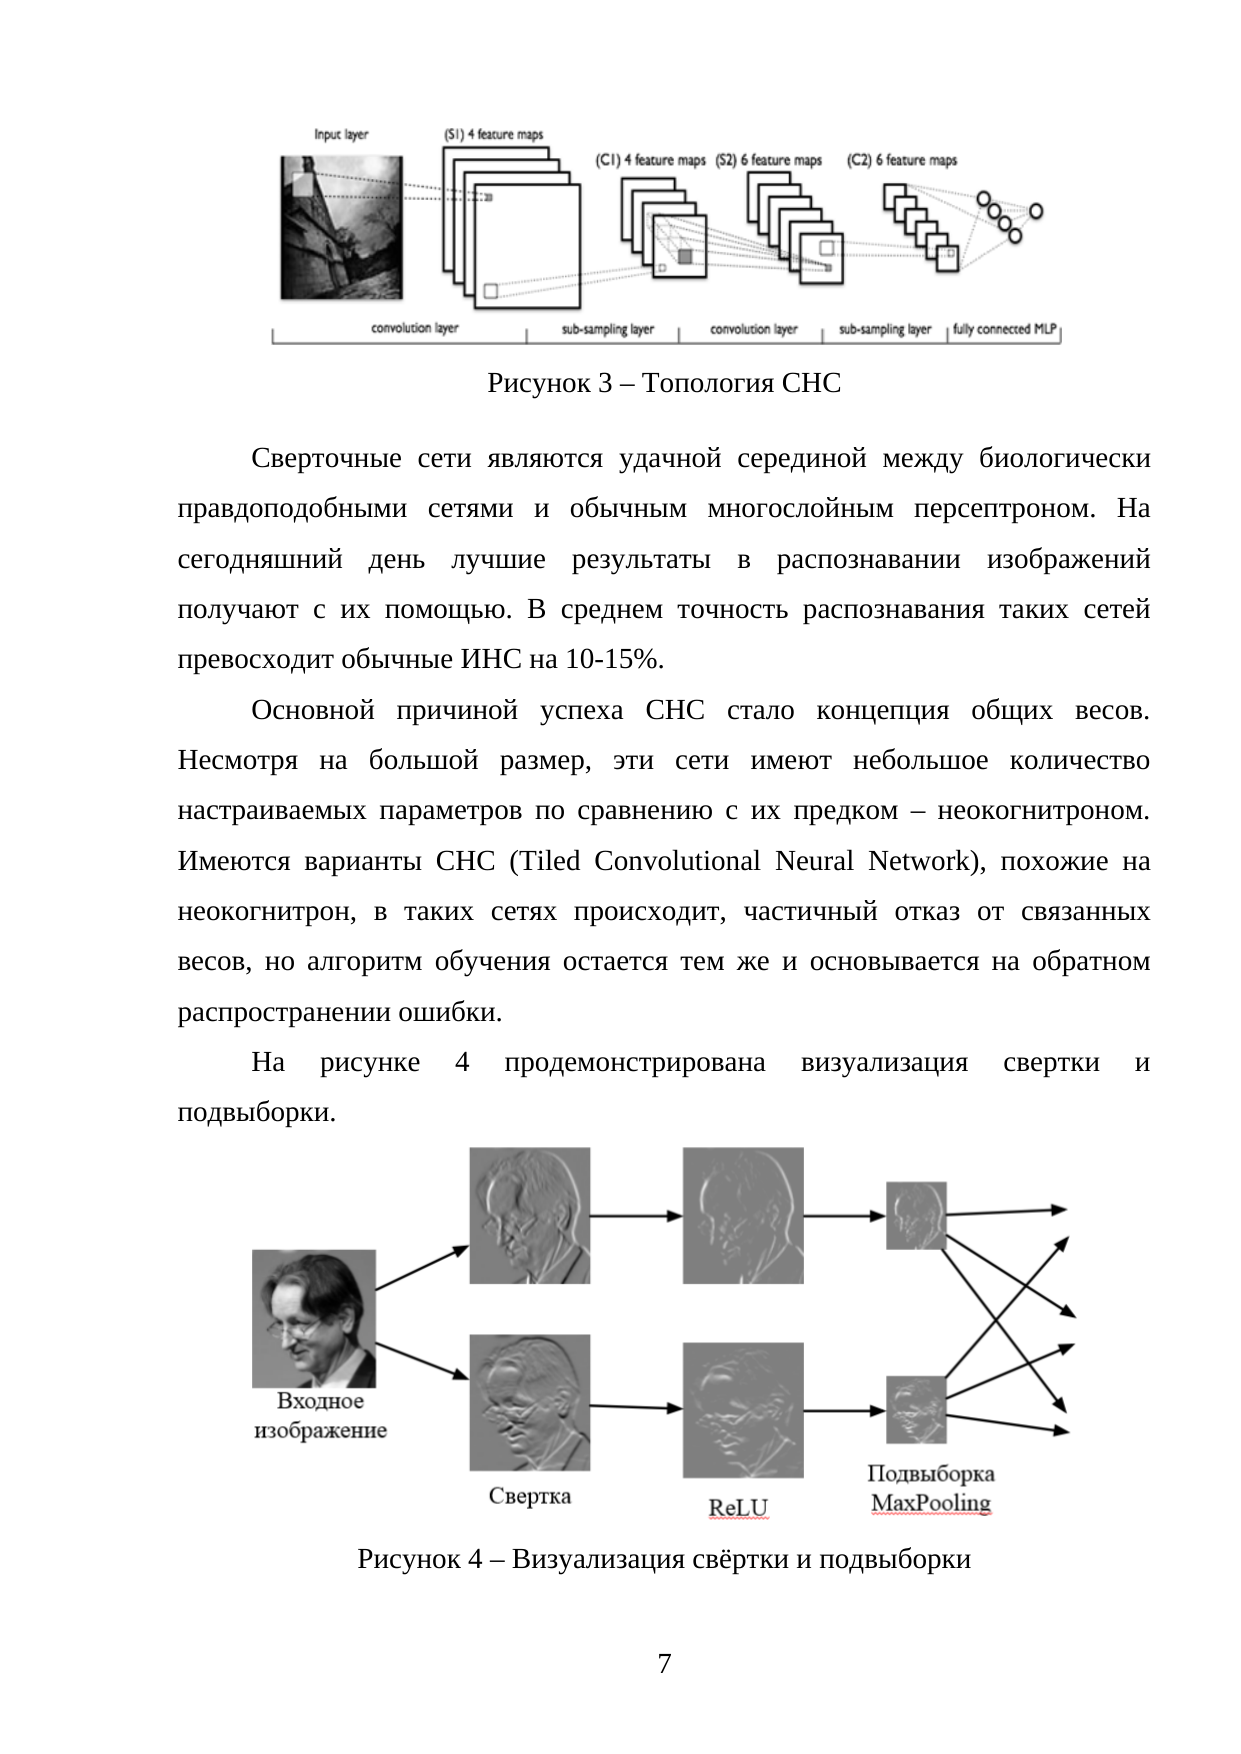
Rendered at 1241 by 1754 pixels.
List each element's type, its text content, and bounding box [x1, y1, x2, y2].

picture [262, 118, 1066, 349]
picture [246, 1144, 1083, 1525]
text Сверточные сети являются удачной серединой между биологически правдоподобными сетями и обычным многослойным персептроном. На сегодняшний день лучшие результаты в распознавании изображений получают с их помощью. В среднем точность распознавания таких сетей превосходит обычные ИНС на 10-15%. [177, 440, 1152, 675]
text На рисунке 4 продемонстрирована визуализация свертки и подвыборки. [177, 1044, 1152, 1128]
text Основной причиной успеха СНС стало концепция общих весов. Несмотря на большой размер, эти сети имеют небольшое количество настраиваемых параметров по сравнению с их предком – неокогнитроном. Имеются варианты СНС (Tiled Convolutional Neural Network), похожие на неокогнитрон, в таких сетях происходит, частичный отказ от связанных весов, но алгоритм обучения остается тем же и основывается на обратном распространении ошибки. [177, 692, 1152, 1027]
